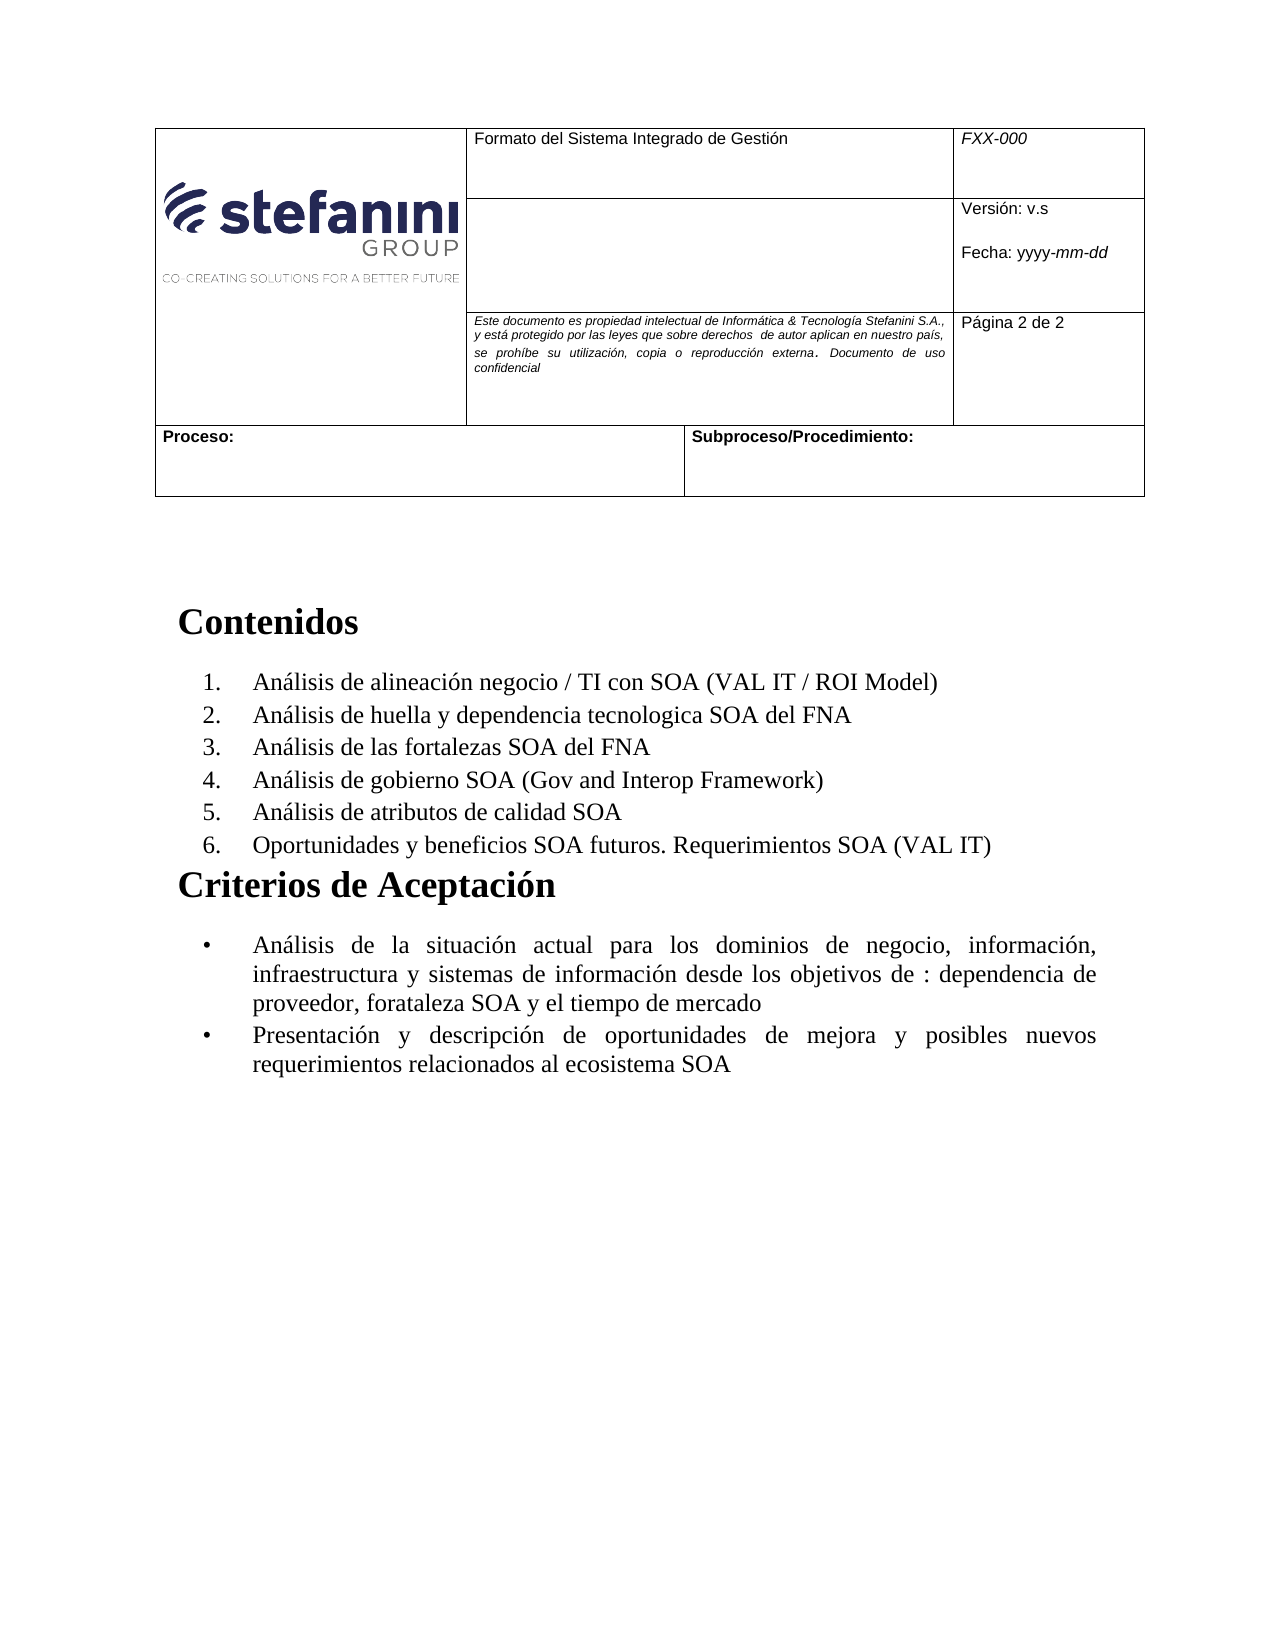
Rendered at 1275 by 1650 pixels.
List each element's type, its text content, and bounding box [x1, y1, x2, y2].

list Análisis de atributos de calidad SOA [202, 797, 1098, 826]
list Oportunidades y beneficios SOA futuros. Requerimientos SOA (VAL IT) [202, 830, 1098, 859]
list Análisis de alineación negocio / TI con SOA (VAL IT / ROI Model) [202, 667, 1098, 696]
picture [162, 182, 460, 286]
subtitle Criterios de Aceptación [177, 862, 1098, 906]
list Análisis de la situación actual para los dominios de negocio, información, infraestructura y sistemas de información desde los objetivos de : dependencia de proveedor, forataleza SOA y el tiempo de mercado [202, 931, 1098, 1017]
list Análisis de gobierno SOA (Gov and Interop Framework) [202, 765, 1098, 794]
list Presentación y descripción de oportunidades de mejora y posibles nuevos requerimientos relacionados al ecosistema SOA [202, 1021, 1098, 1078]
subtitle Contenidos [177, 599, 1098, 642]
list Análisis de las fortalezas SOA del FNA [202, 732, 1098, 761]
list Análisis de huella y dependencia tecnologica SOA del FNA [202, 700, 1098, 729]
